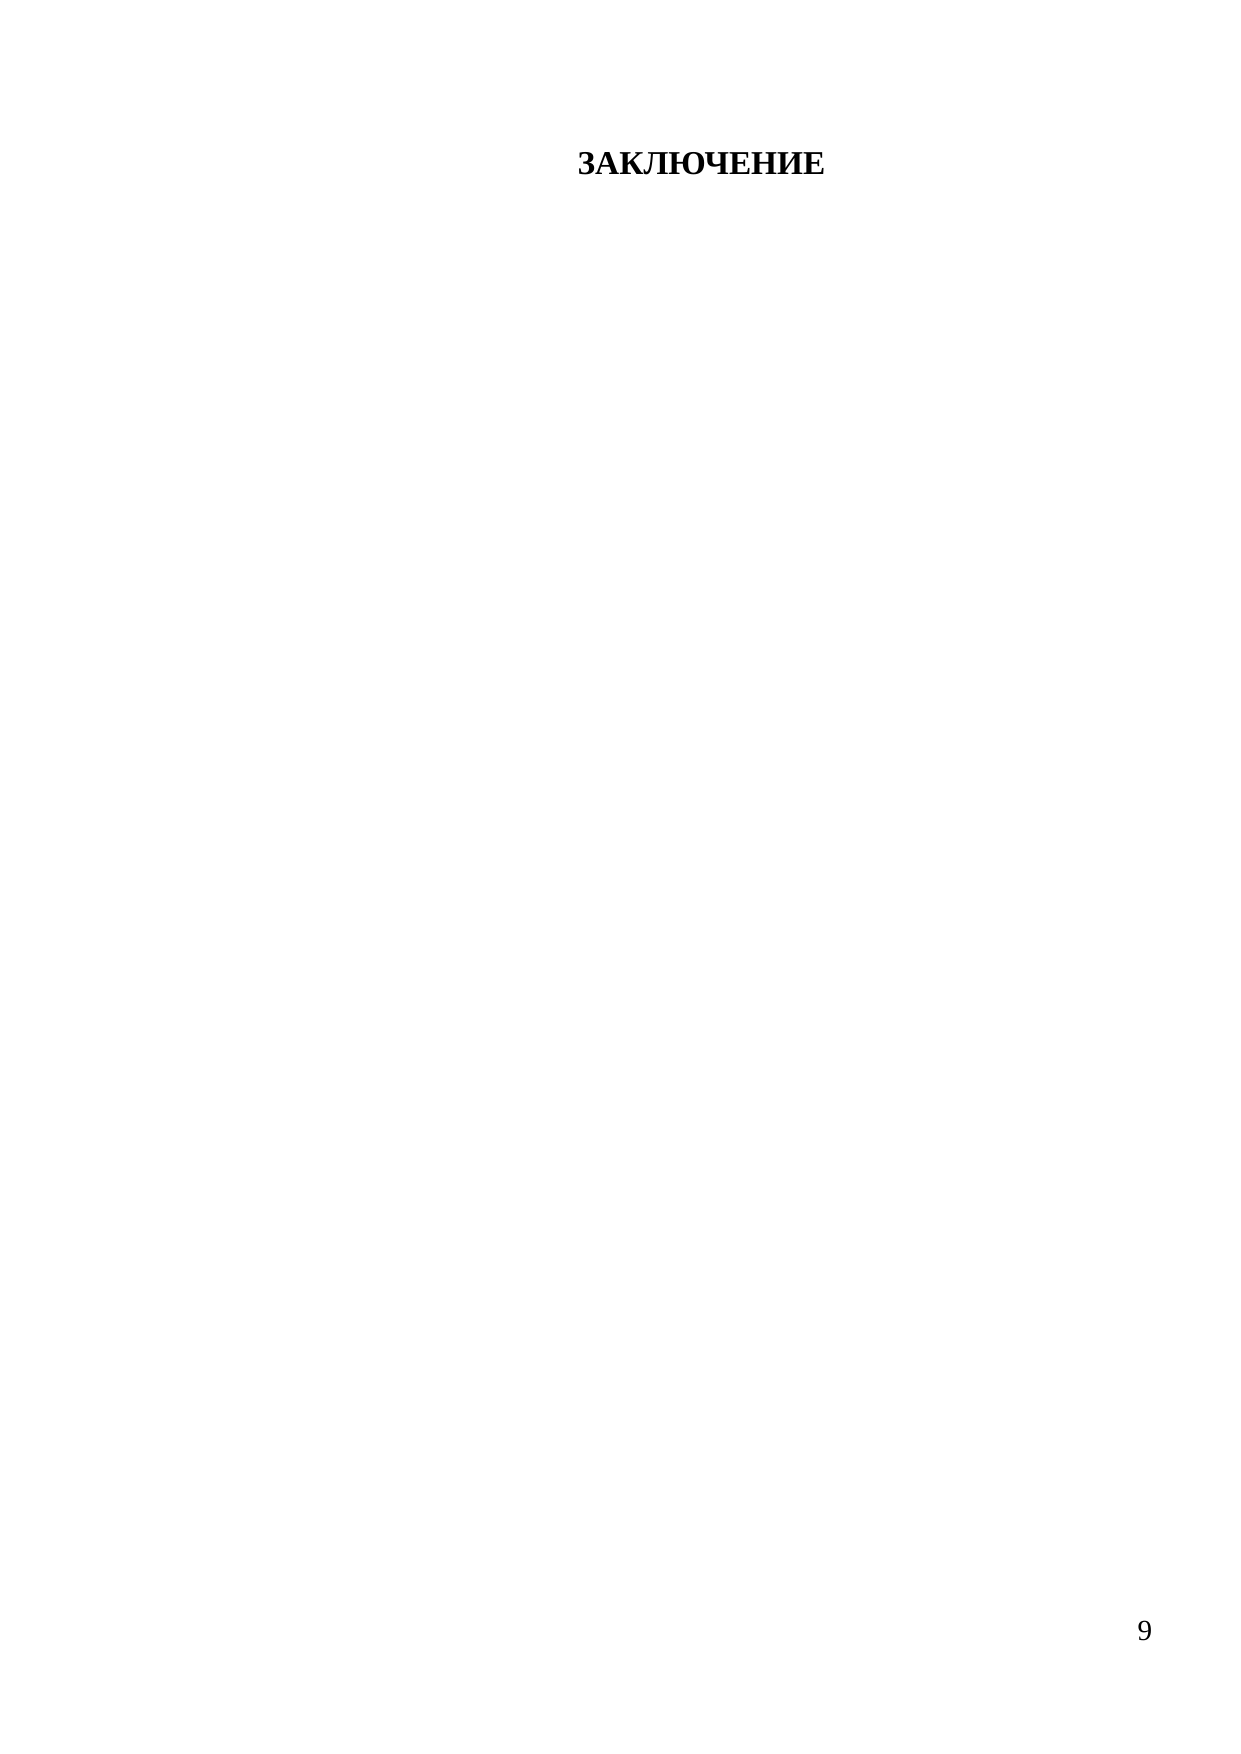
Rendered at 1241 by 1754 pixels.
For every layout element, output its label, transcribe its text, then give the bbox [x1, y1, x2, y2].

subtitle ЗАКЛЮЧЕНИЕ [177, 143, 1152, 181]
